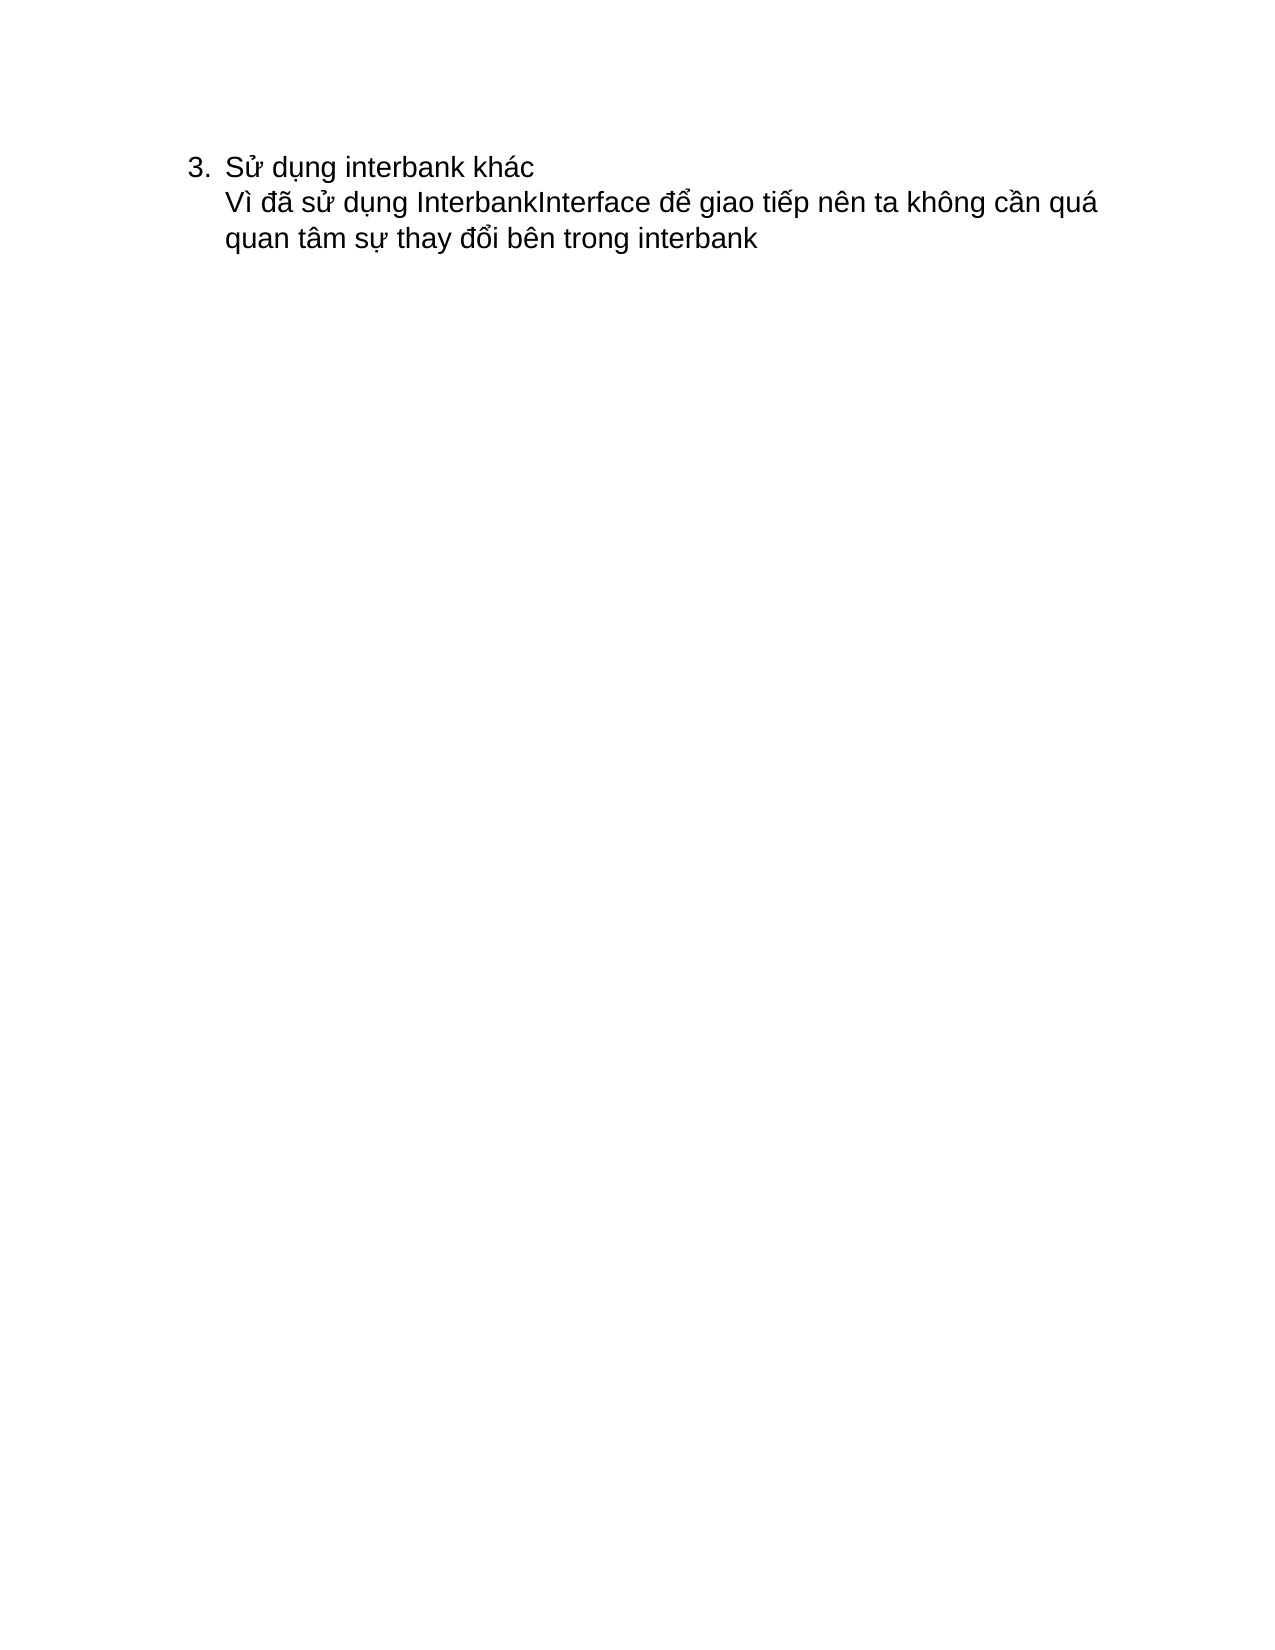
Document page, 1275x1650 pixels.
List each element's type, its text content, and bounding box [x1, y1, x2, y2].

list Sử dụng interbank khác [187, 150, 1125, 183]
list Vì đã sử dụng InterbankInterface để giao tiếp nên ta không cần quá quan tâm sự thay đổi bên trong interbank [225, 186, 1125, 254]
